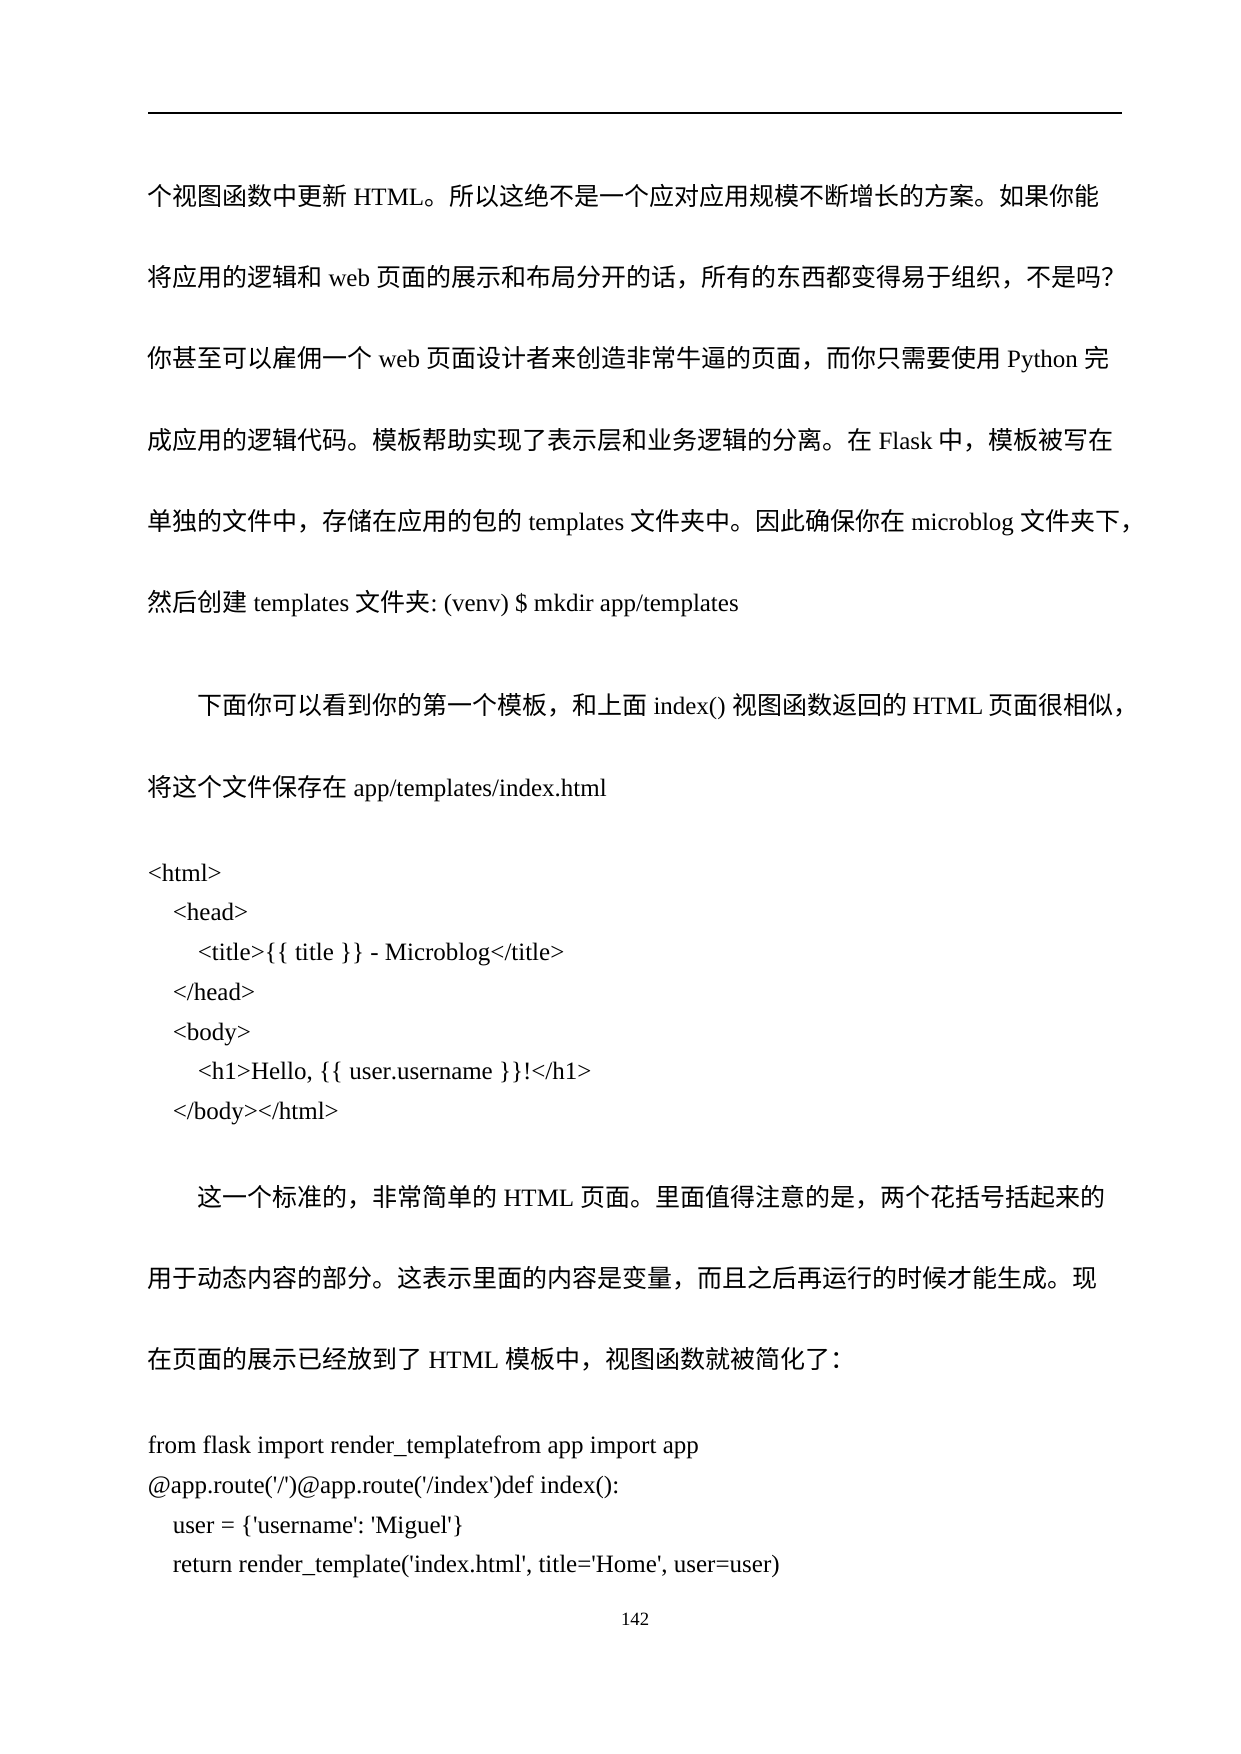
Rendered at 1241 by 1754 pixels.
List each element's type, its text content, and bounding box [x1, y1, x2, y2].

text return render_template('index.html', title='Home', user=user) [148, 1548, 1122, 1580]
text </head> [148, 975, 1122, 1007]
text user = {'username': 'Miguel'} [148, 1508, 1122, 1541]
text from flask import render_templatefrom app import app [148, 1429, 1122, 1461]
text 下面你可以看到你的第一个模板，和上面 index() 视图函数返回的 HTML 页面很相似，将这个文件保存在 app/templates/index.html [148, 671, 1122, 818]
text <body> [148, 1015, 1122, 1047]
text <title>{{ title }} - Microblog</title> [148, 935, 1122, 968]
text @app.route('/')@app.route('/index')def index(): [148, 1468, 1122, 1501]
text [148, 162, 1122, 633]
text 这一个标准的，非常简单的 HTML 页面。里面值得注意的是，两个花括号括起来的用于动态内容的部分。这表示里面的内容是变量，而且之后再运行的时候才能生成。现在页面的展示已经放到了 HTML 模板中，视图函数就被简化了： [148, 1163, 1122, 1390]
text <html> [148, 856, 1122, 888]
text </body></html> [148, 1094, 1122, 1127]
text <h1>Hello, {{ user.username }}!</h1> [148, 1054, 1122, 1087]
text <head> [148, 896, 1122, 928]
